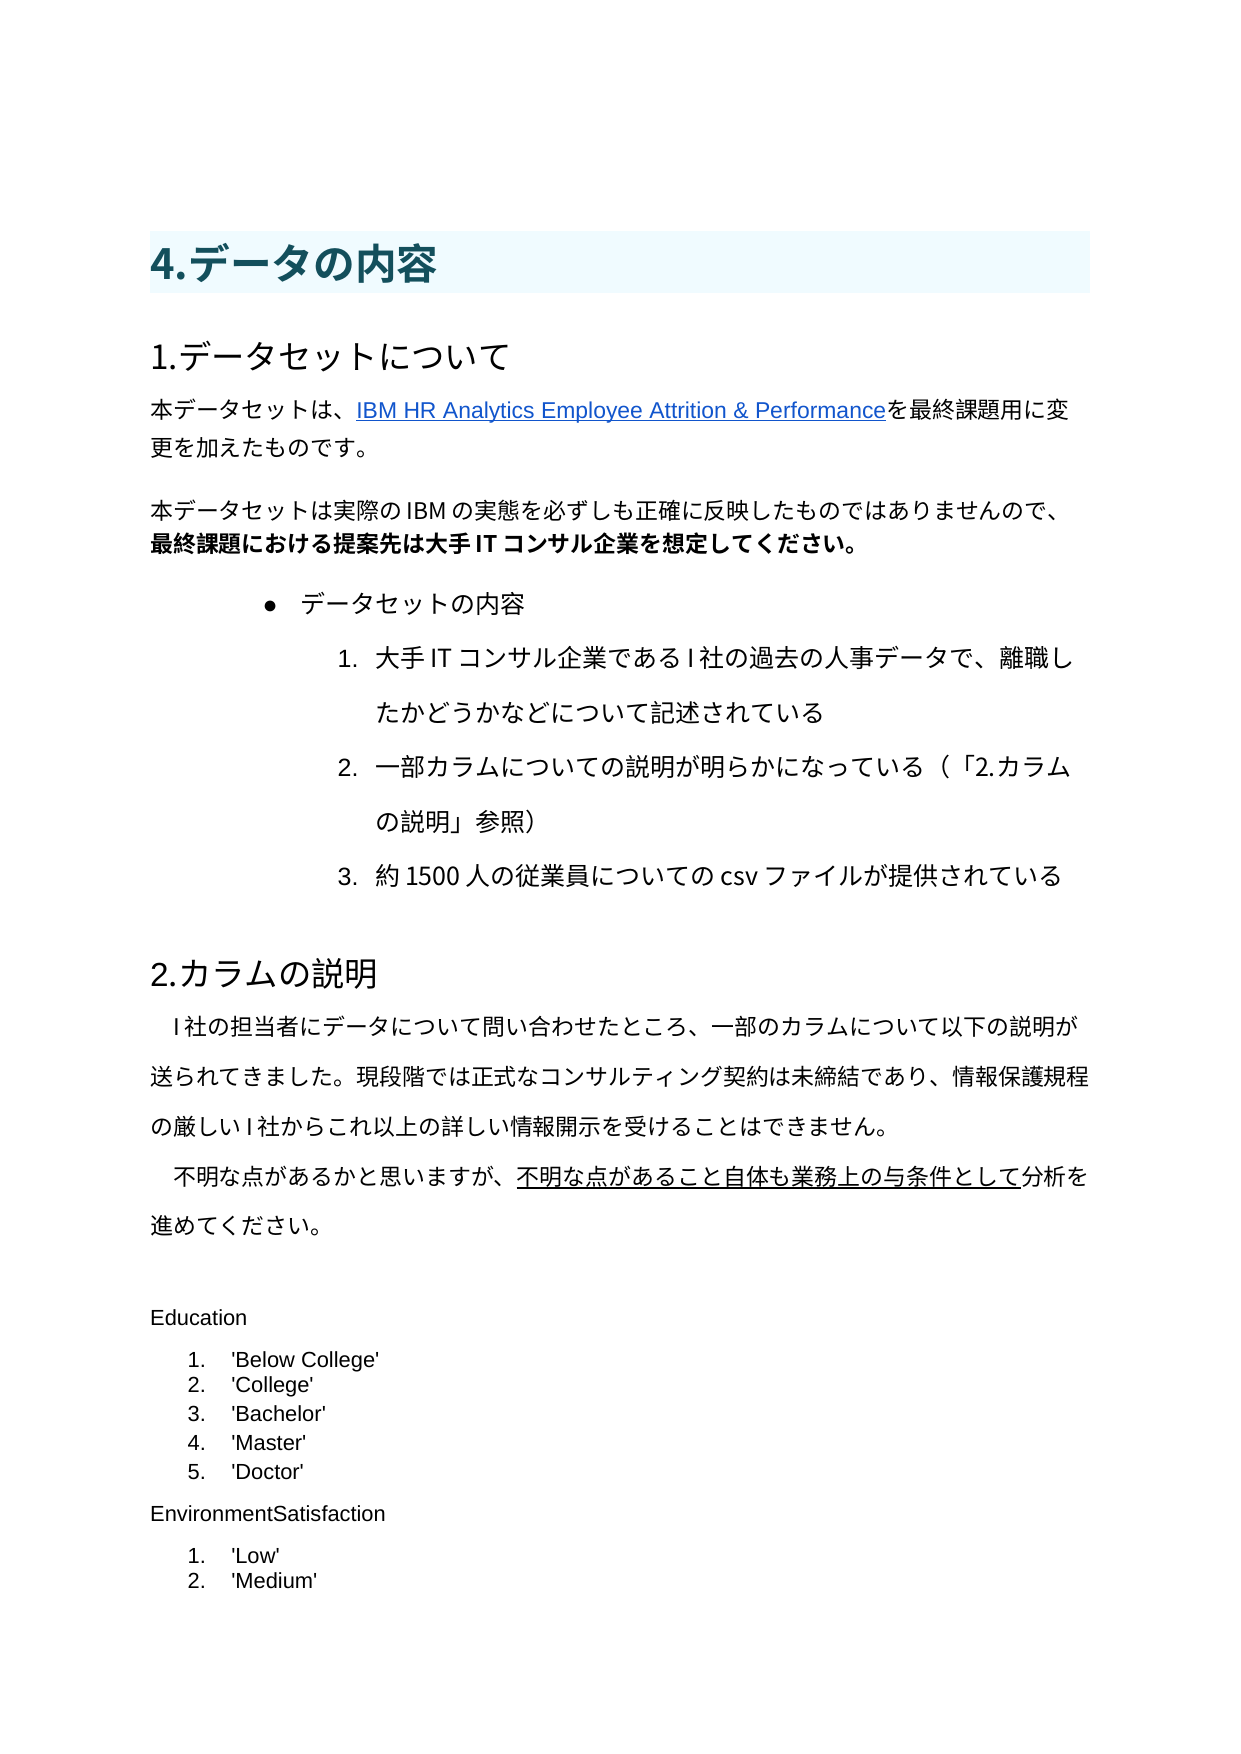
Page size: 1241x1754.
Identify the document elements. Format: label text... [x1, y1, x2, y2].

list 'Below College' [187, 1347, 1090, 1372]
text EnvironmentSatisfaction [150, 1501, 1090, 1526]
text 2 [150, 948, 1090, 996]
text Education [150, 1305, 1090, 1330]
list 'Medium' [187, 1568, 1090, 1593]
list 'Low' [187, 1542, 1090, 1568]
list 'Doctor' [187, 1459, 1090, 1484]
text IBM HR Analytics Employee Attrition & Performance [150, 392, 1090, 463]
list 'College' [187, 1372, 1090, 1397]
list 'Bachelor' [187, 1401, 1090, 1426]
list 'Master' [187, 1430, 1090, 1455]
